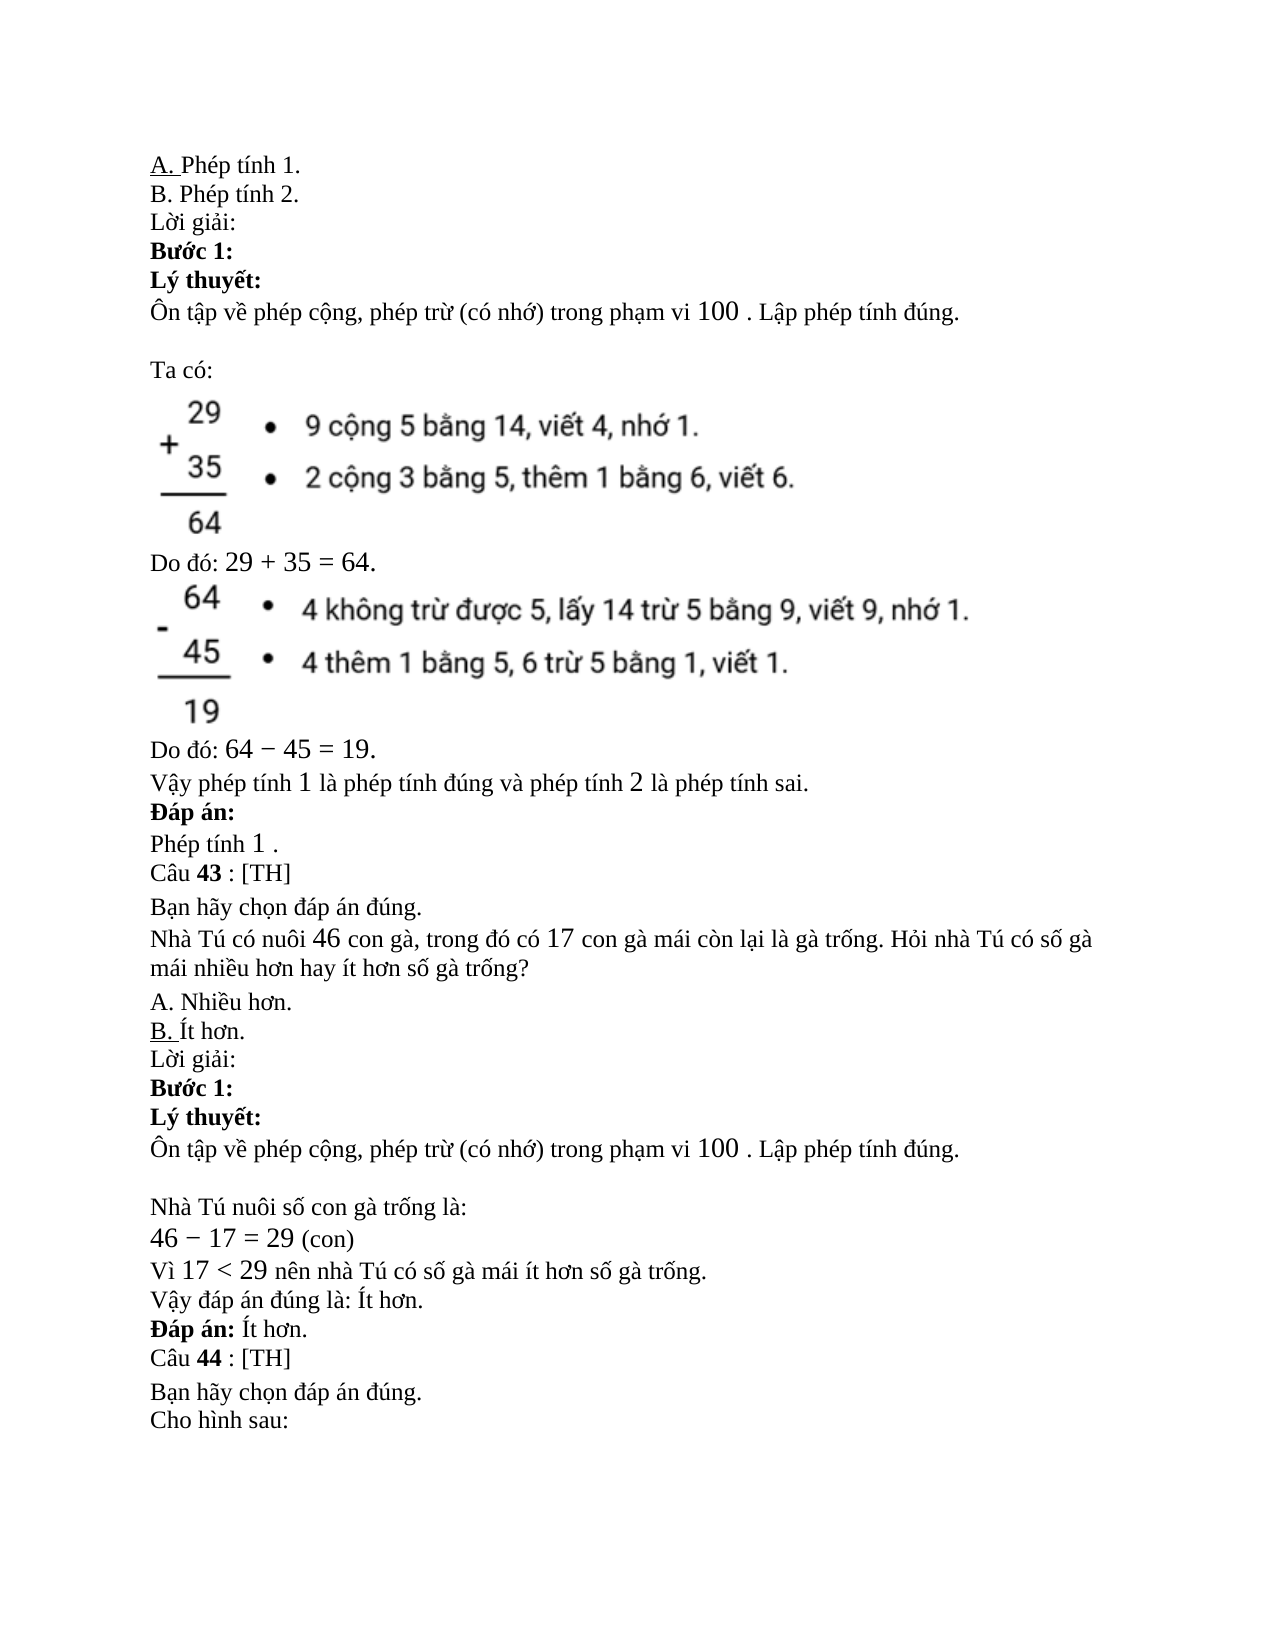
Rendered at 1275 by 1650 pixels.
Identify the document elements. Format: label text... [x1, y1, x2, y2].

picture [150, 577, 976, 733]
text Câu 44 : [TH] [150, 1343, 1125, 1372]
text Bạn hãy chọn đáp án đúng. Nhà Tú có nuôi 46 con gà, trong đó có 17 con gà mái còn lại là gà trống. Hỏi nhà Tú có số gà mái nhiều hơn hay ít hơn số gà trống? [150, 892, 1125, 982]
text B. Ít hơn. [150, 1016, 1125, 1044]
picture [150, 383, 799, 545]
text A. Phép tính 1. [150, 150, 1125, 179]
text Câu 43 : [TH] [150, 858, 1125, 887]
text Bước 1: [150, 1073, 1125, 1102]
text B. Phép tính 2. [150, 179, 1125, 207]
text A. Nhiều hơn. [150, 987, 1125, 1016]
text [150, 1377, 1125, 1434]
text Lý thuyết: Ôn tập về phép cộng, phép trừ (có nhớ) trong phạm vi 100 . Lập phép tính đúng. Nhà Tú nuôi số con gà trống là: 46 − 17 = 29 (con) Vì 17 < 29 nên nhà Tú có số gà mái ít hơn số gà trống. Vậy đáp án đúng là: Ít hơn. Đáp án: Ít hơn. [150, 1102, 1125, 1343]
text Bước 1: [150, 236, 1125, 265]
text Lời giải: [150, 1044, 1125, 1073]
text Lời giải: [150, 207, 1125, 236]
